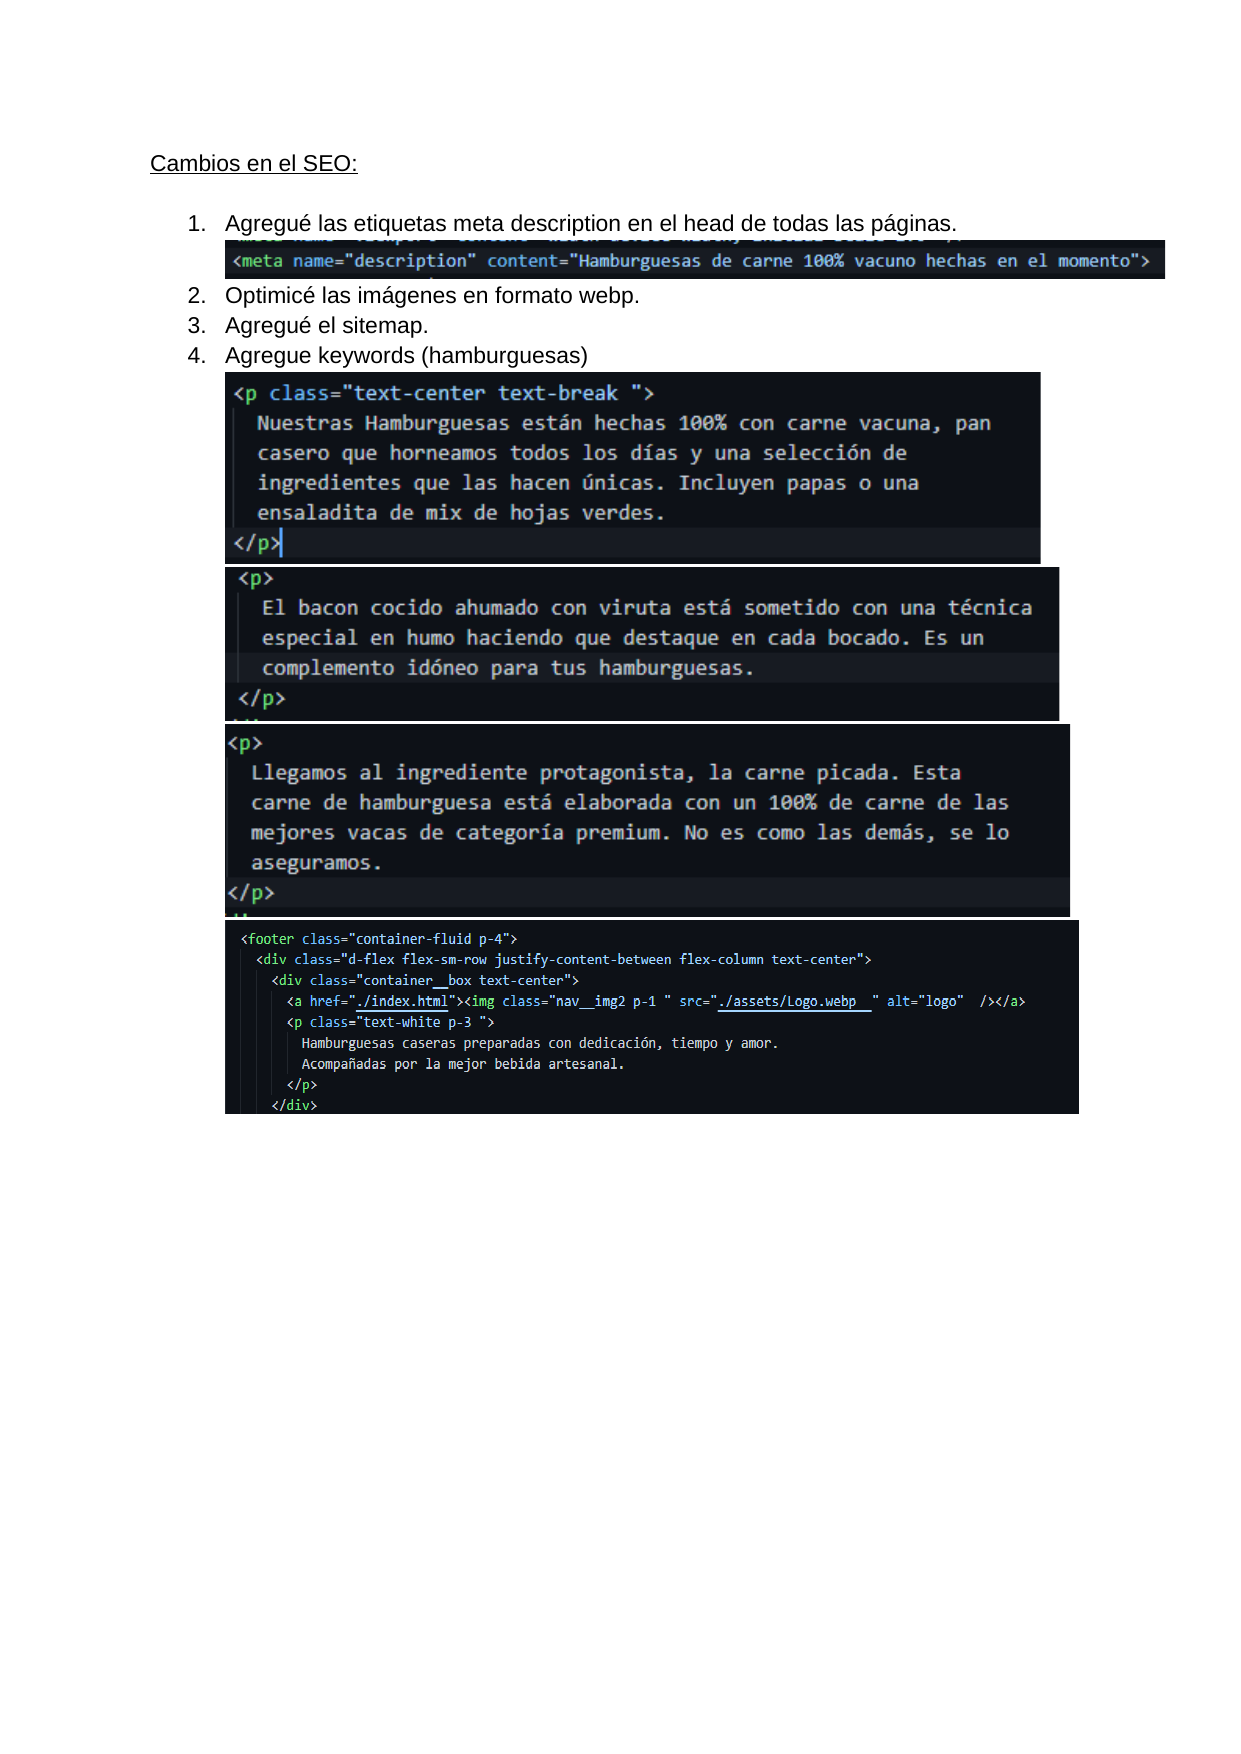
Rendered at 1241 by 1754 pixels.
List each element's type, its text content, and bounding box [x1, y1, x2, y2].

picture [225, 372, 1041, 564]
text Cambios en el SEO: [150, 150, 1090, 176]
list Agregué el sitemap. [187, 312, 1090, 338]
list Agregue keywords (hamburguesas) [187, 342, 1090, 369]
list Optimicé las imágenes en formato webp. [187, 282, 1090, 308]
picture [225, 240, 1166, 279]
list Agregué las etiquetas meta description en el head de todas las páginas. [187, 210, 1090, 237]
picture [225, 567, 1060, 721]
picture [225, 724, 1071, 917]
picture [225, 920, 1079, 1114]
